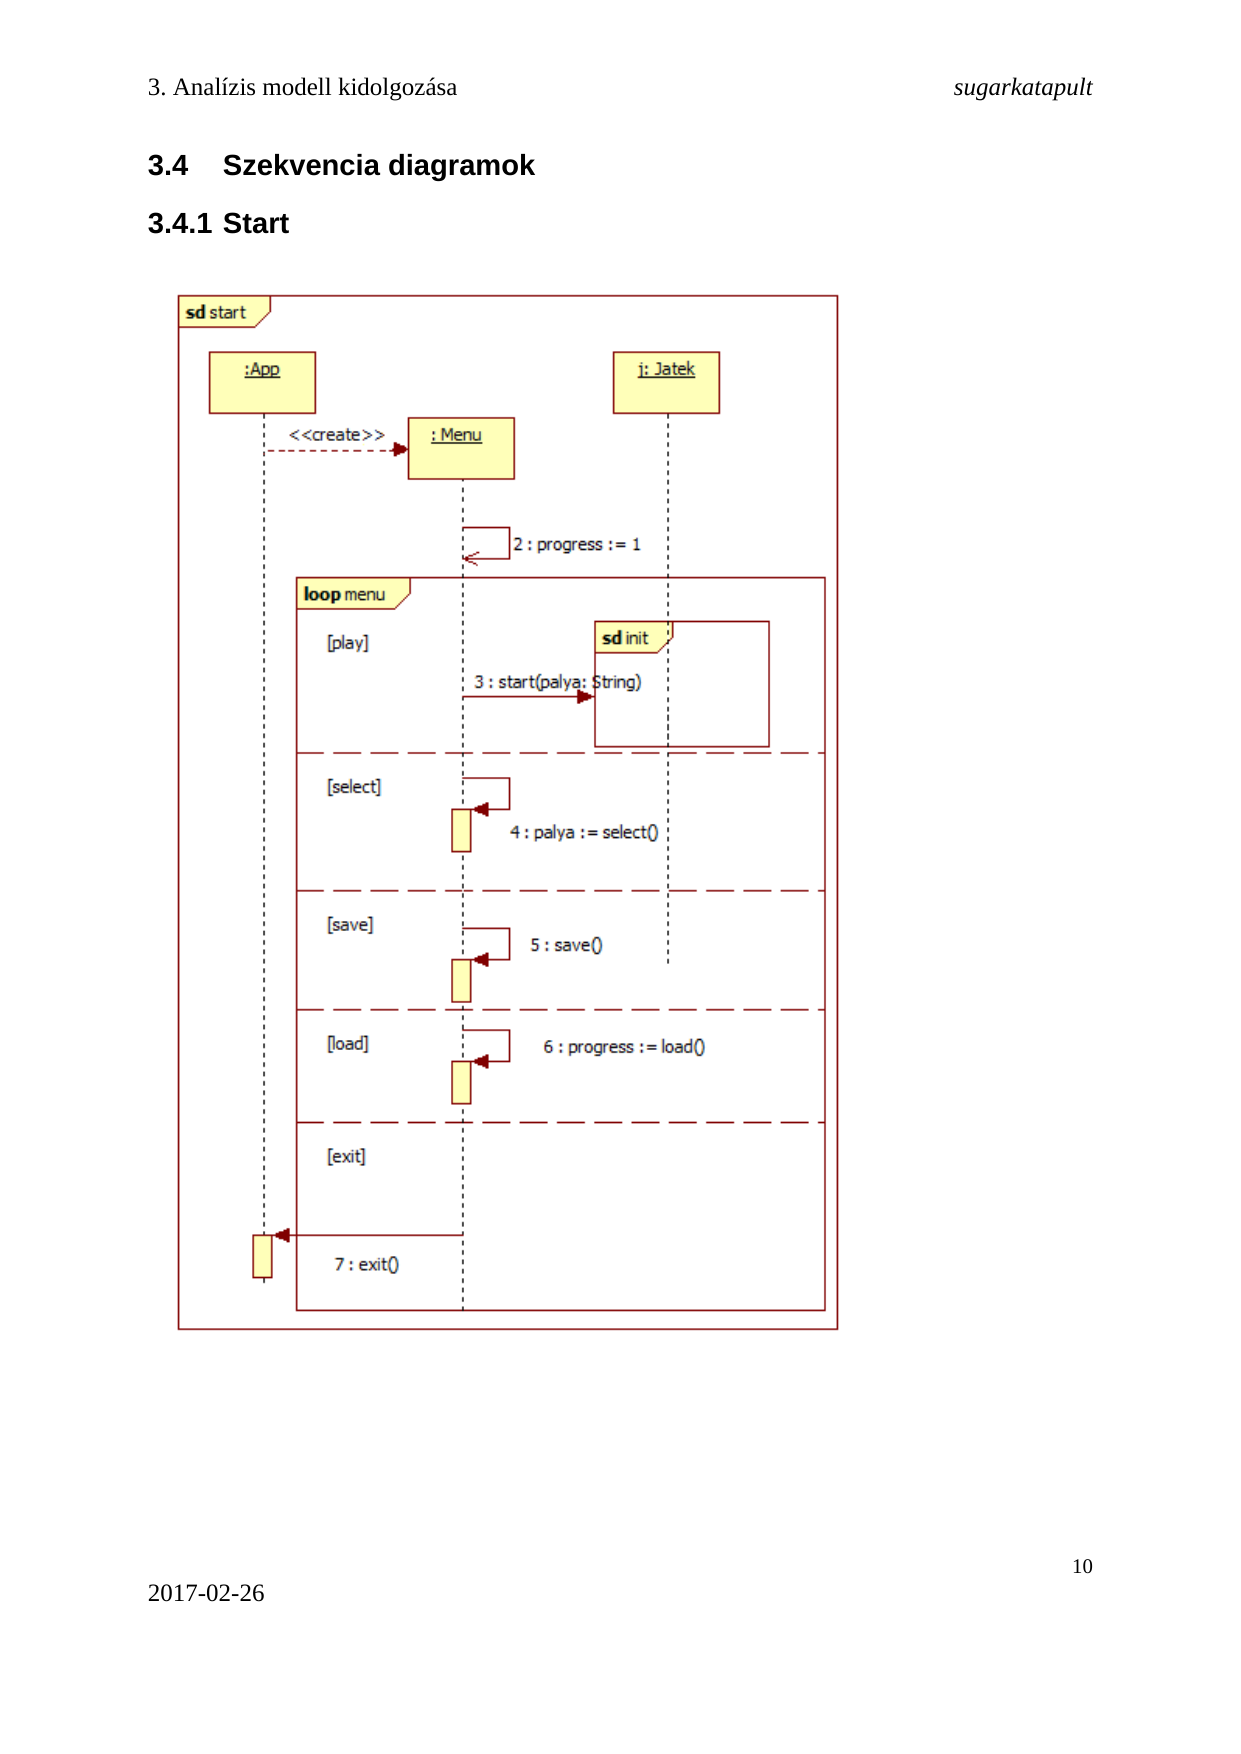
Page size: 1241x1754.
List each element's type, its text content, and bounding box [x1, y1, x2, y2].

picture [147, 264, 868, 1360]
list Start [148, 206, 1093, 240]
list Szekvencia diagramok [148, 148, 1093, 181]
